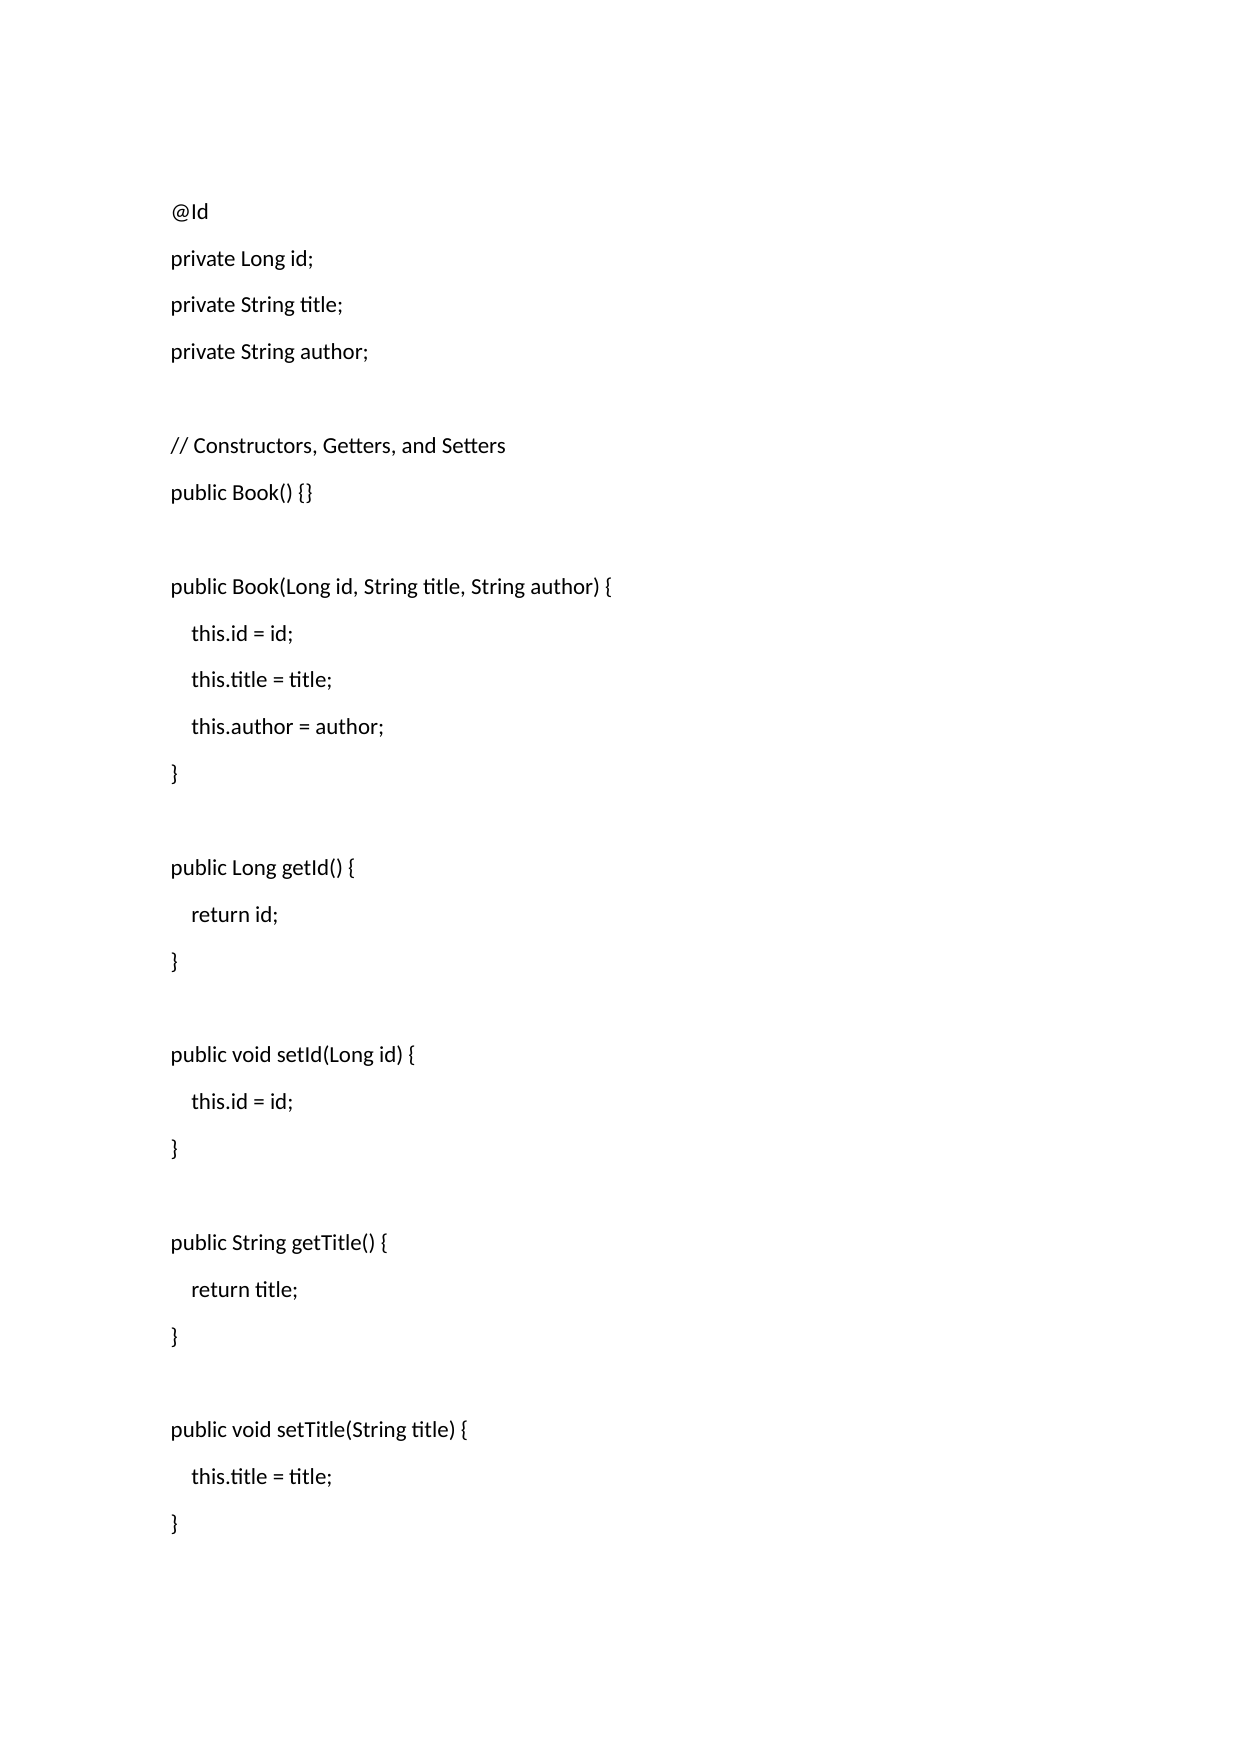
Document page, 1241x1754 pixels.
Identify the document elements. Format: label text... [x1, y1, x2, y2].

text private String author; [150, 337, 1090, 366]
text this.id = id; [150, 619, 1090, 647]
text private Long id; [150, 244, 1090, 272]
text } [150, 1322, 1090, 1350]
text public void setTitle(String title) { [150, 1416, 1090, 1444]
text @Id [150, 197, 1090, 225]
text public void setId(Long id) { [150, 1041, 1090, 1069]
text // Constructors, Getters, and Setters [150, 431, 1090, 459]
text public Book(Long id, String title, String author) { [150, 572, 1090, 600]
text } [150, 947, 1090, 975]
text public Long getId() { [150, 853, 1090, 881]
text return id; [150, 900, 1090, 928]
text return title; [150, 1275, 1090, 1303]
text this.author = author; [150, 712, 1090, 741]
text } [150, 1134, 1090, 1162]
text } [150, 1509, 1090, 1537]
text this.title = title; [150, 1462, 1090, 1491]
text private String title; [150, 291, 1090, 319]
text public String getTitle() { [150, 1228, 1090, 1256]
text public Book() {} [150, 478, 1090, 506]
text } [150, 759, 1090, 787]
text this.title = title; [150, 666, 1090, 694]
text this.id = id; [150, 1087, 1090, 1116]
